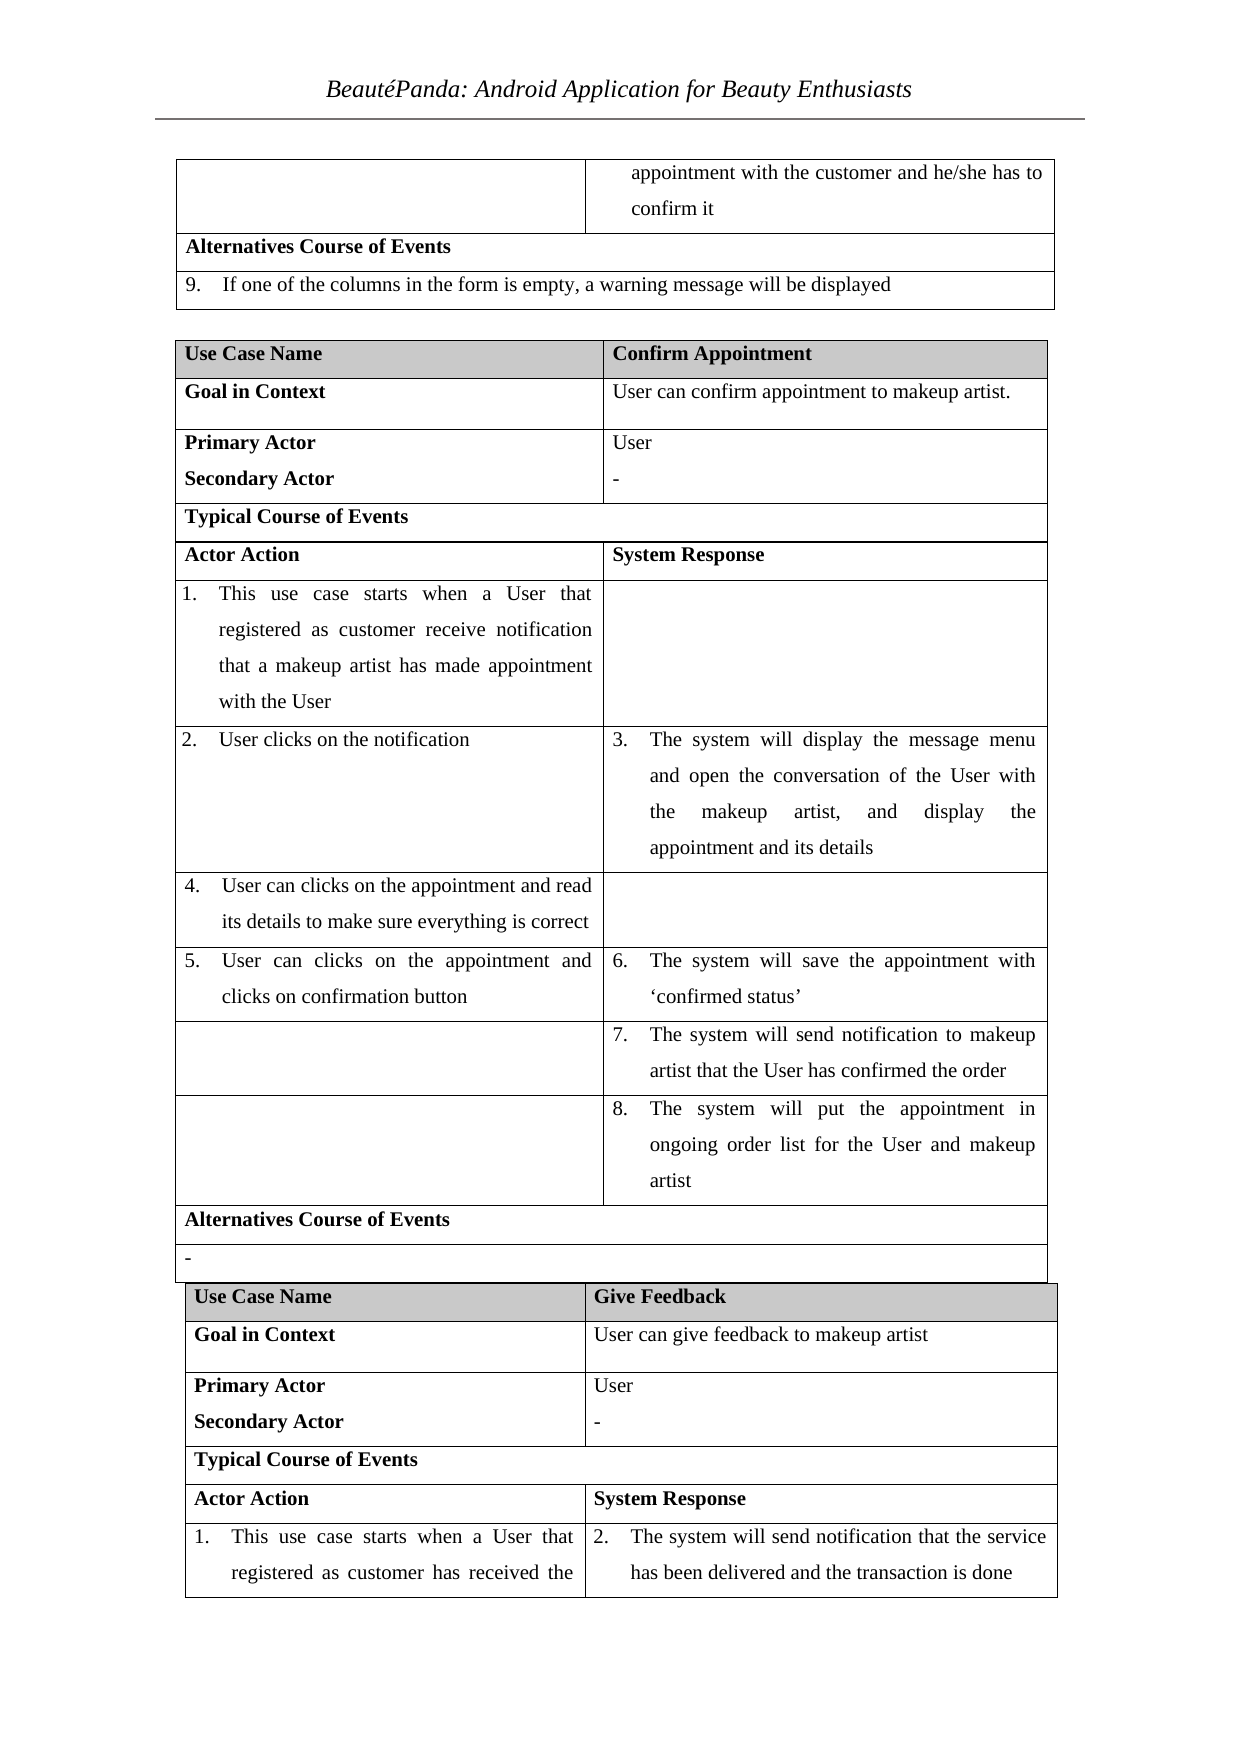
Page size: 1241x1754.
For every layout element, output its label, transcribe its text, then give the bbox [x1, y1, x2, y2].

table_cell Primary Actor Secondary Actor [186, 1373, 585, 1446]
table_cell The system will display the message menu and open the conversation of the User with the makeup artist, and display the appointment and its details [604, 727, 1047, 872]
table_cell [177, 160, 585, 233]
table_cell The system will send notification to makeup artist that the User has confirmed the order [604, 1022, 1047, 1095]
table_cell System Response [586, 1485, 1057, 1523]
table_cell User can confirm appointment to makeup artist. [604, 379, 1047, 429]
table_cell Goal in Context [186, 1322, 585, 1372]
table_header Confirm Appointment [604, 341, 1047, 378]
table_cell User can clicks on the appointment and clicks on confirmation button [176, 948, 603, 1021]
table_cell If one of the columns in the form is empty, a warning message will be displayed [177, 272, 1054, 309]
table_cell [586, 1524, 1057, 1597]
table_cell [186, 1524, 585, 1597]
table_cell - [176, 1245, 1047, 1282]
table_cell [604, 873, 1047, 947]
table_cell User can give feedback to makeup artist [586, 1322, 1057, 1372]
table_cell [604, 581, 1047, 726]
table_cell User - [604, 430, 1047, 503]
table_cell Primary Actor Secondary Actor [176, 430, 603, 503]
table_cell [176, 1022, 603, 1095]
table_cell User clicks on the notification [176, 727, 603, 872]
table_cell This use case starts when a User that registered as customer receive notification that a makeup artist has made appointment with the User [176, 581, 603, 726]
table_cell Typical Course of Events [176, 504, 1047, 541]
table_cell Actor Action [186, 1485, 585, 1523]
table_cell Alternatives Course of Events [177, 234, 1054, 271]
table_header Give Feedback [586, 1284, 1057, 1321]
table_cell Goal in Context [176, 379, 603, 429]
table_cell User - [586, 1373, 1057, 1446]
table_cell System Response [604, 543, 1047, 579]
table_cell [586, 160, 1054, 233]
table_cell [176, 1096, 603, 1205]
table_header Use Case Name [176, 341, 603, 378]
table_cell User can clicks on the appointment and read its details to make sure everything is correct [176, 873, 603, 947]
table_cell Typical Course of Events [186, 1447, 1057, 1484]
table_header Use Case Name [186, 1284, 585, 1321]
table_cell The system will save the appointment with ‘confirmed status’ [604, 948, 1047, 1021]
table_cell The system will put the appointment in ongoing order list for the User and makeup artist [604, 1096, 1047, 1205]
table_cell Actor Action [176, 543, 603, 579]
table_cell Alternatives Course of Events [176, 1206, 1047, 1244]
